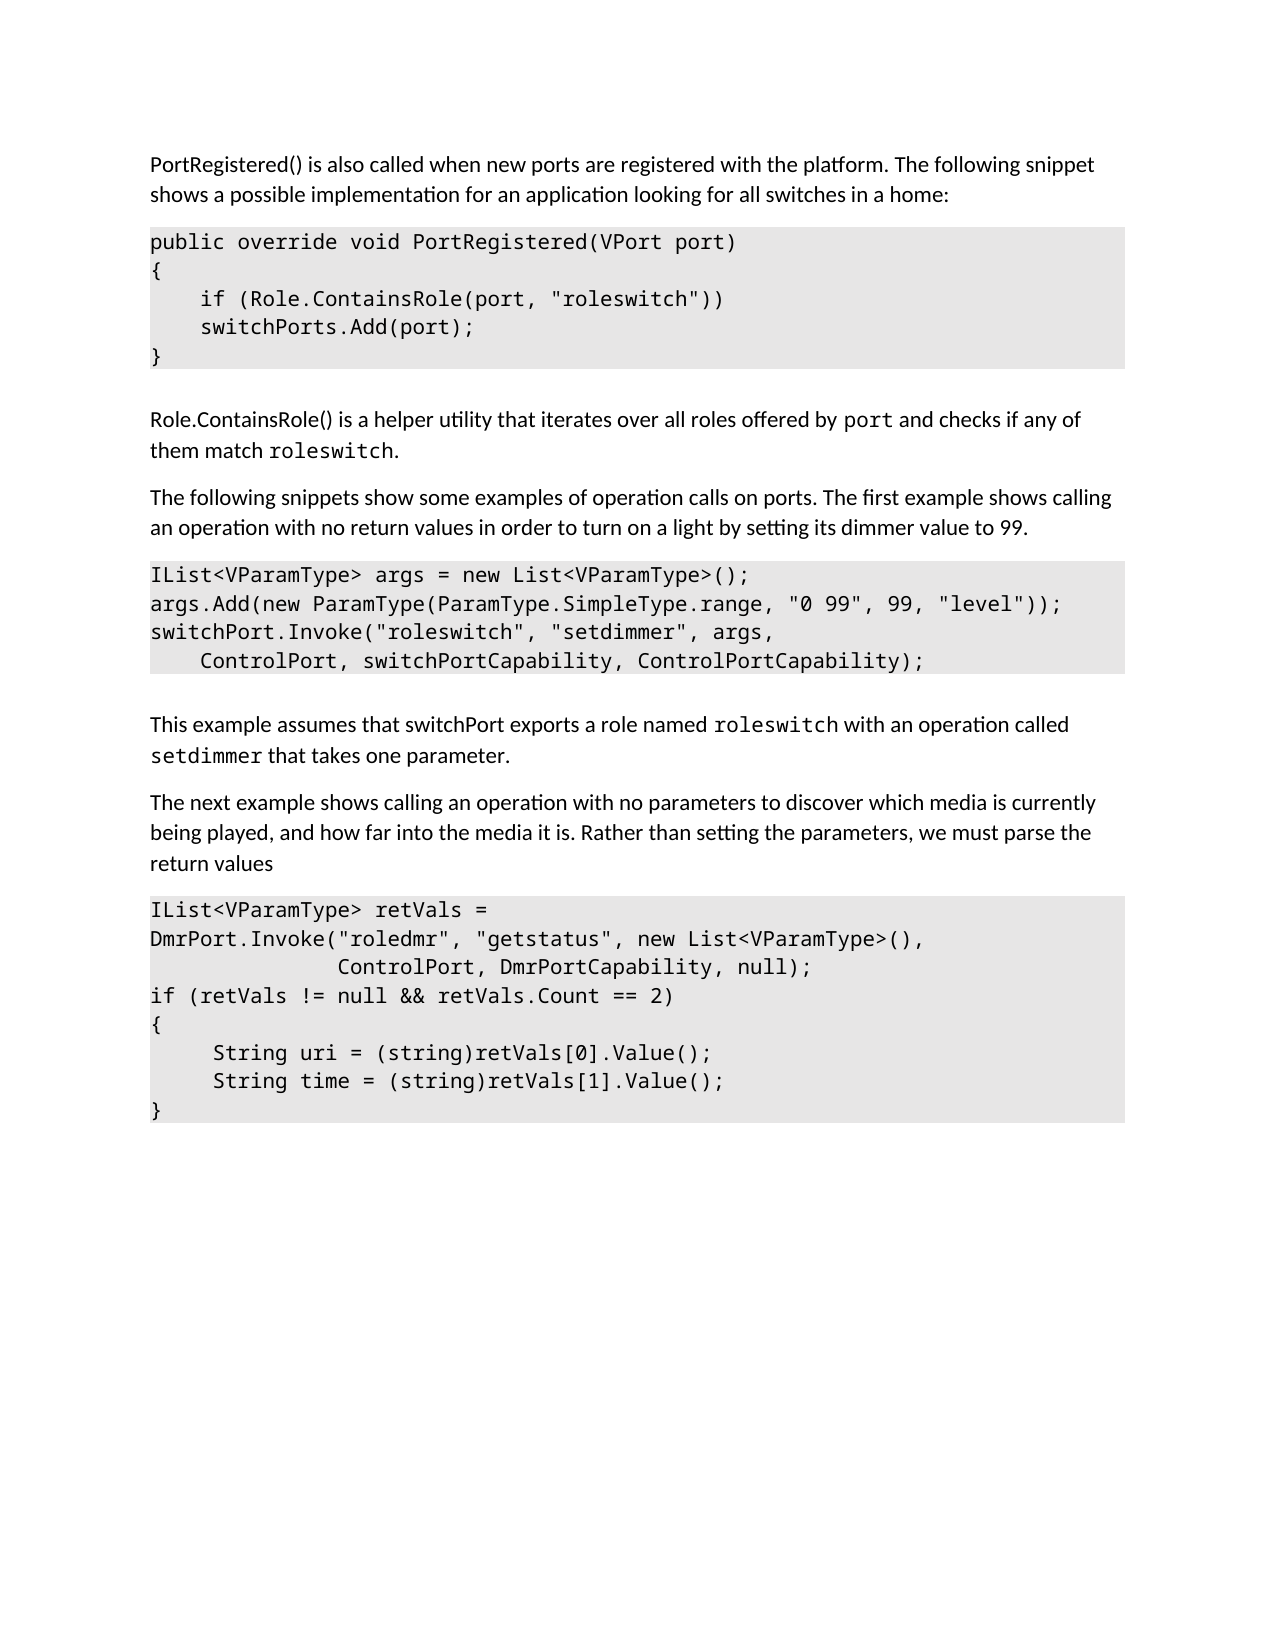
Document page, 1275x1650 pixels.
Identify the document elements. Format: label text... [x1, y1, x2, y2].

text DmrPort.Invoke("roledmr", "getstatus", new List<VParamType>(), [150, 924, 1125, 952]
text The next example shows calling an operation with no parameters to discover which media is currently being played, and how far into the media it is. Rather than setting the parameters, we must parse the return values [150, 788, 1125, 877]
text ControlPort, DmrPortCapability, null); [150, 952, 1125, 981]
text String uri = (string)retVals[0].Value(); [150, 1038, 1125, 1066]
text switchPort.Invoke("roleswitch", "setdimmer", args, [150, 617, 1125, 646]
text { [150, 1009, 1125, 1038]
text This example assumes that switchPort exports a role named roleswitch with an operation called setdimmer that takes one parameter. [150, 674, 1125, 769]
text public override void PortRegistered(VPort port) [150, 227, 1125, 256]
text ControlPort, switchPortCapability, ControlPortCapability); [150, 646, 1125, 674]
text if (Role.ContainsRole(port, "roleswitch")) [150, 284, 1125, 312]
text Role.ContainsRole() is a helper utility that iterates over all roles offered by port and checks if any of them match roleswitch. [150, 369, 1125, 464]
text switchPorts.Add(port); [150, 312, 1125, 341]
text IList<VParamType> retVals = [150, 896, 1125, 924]
text } [150, 341, 1125, 369]
text if (retVals != null && retVals.Count == 2) [150, 981, 1125, 1009]
text PortRegistered() is also called when new ports are registered with the platform. The following snippet shows a possible implementation for an application looking for all switches in a home: [150, 150, 1125, 208]
text } [150, 1095, 1125, 1123]
text { [150, 256, 1125, 284]
text IList<VParamType> args = new List<VParamType>(); [150, 561, 1125, 589]
text String time = (string)retVals[1].Value(); [150, 1066, 1125, 1095]
text The following snippets show some examples of operation calls on ports. The first example shows calling an operation with no return values in order to turn on a light by setting its dimmer value to 99. [150, 483, 1125, 542]
text args.Add(new ParamType(ParamType.SimpleType.range, "0 99", 99, "level")); [150, 589, 1125, 617]
